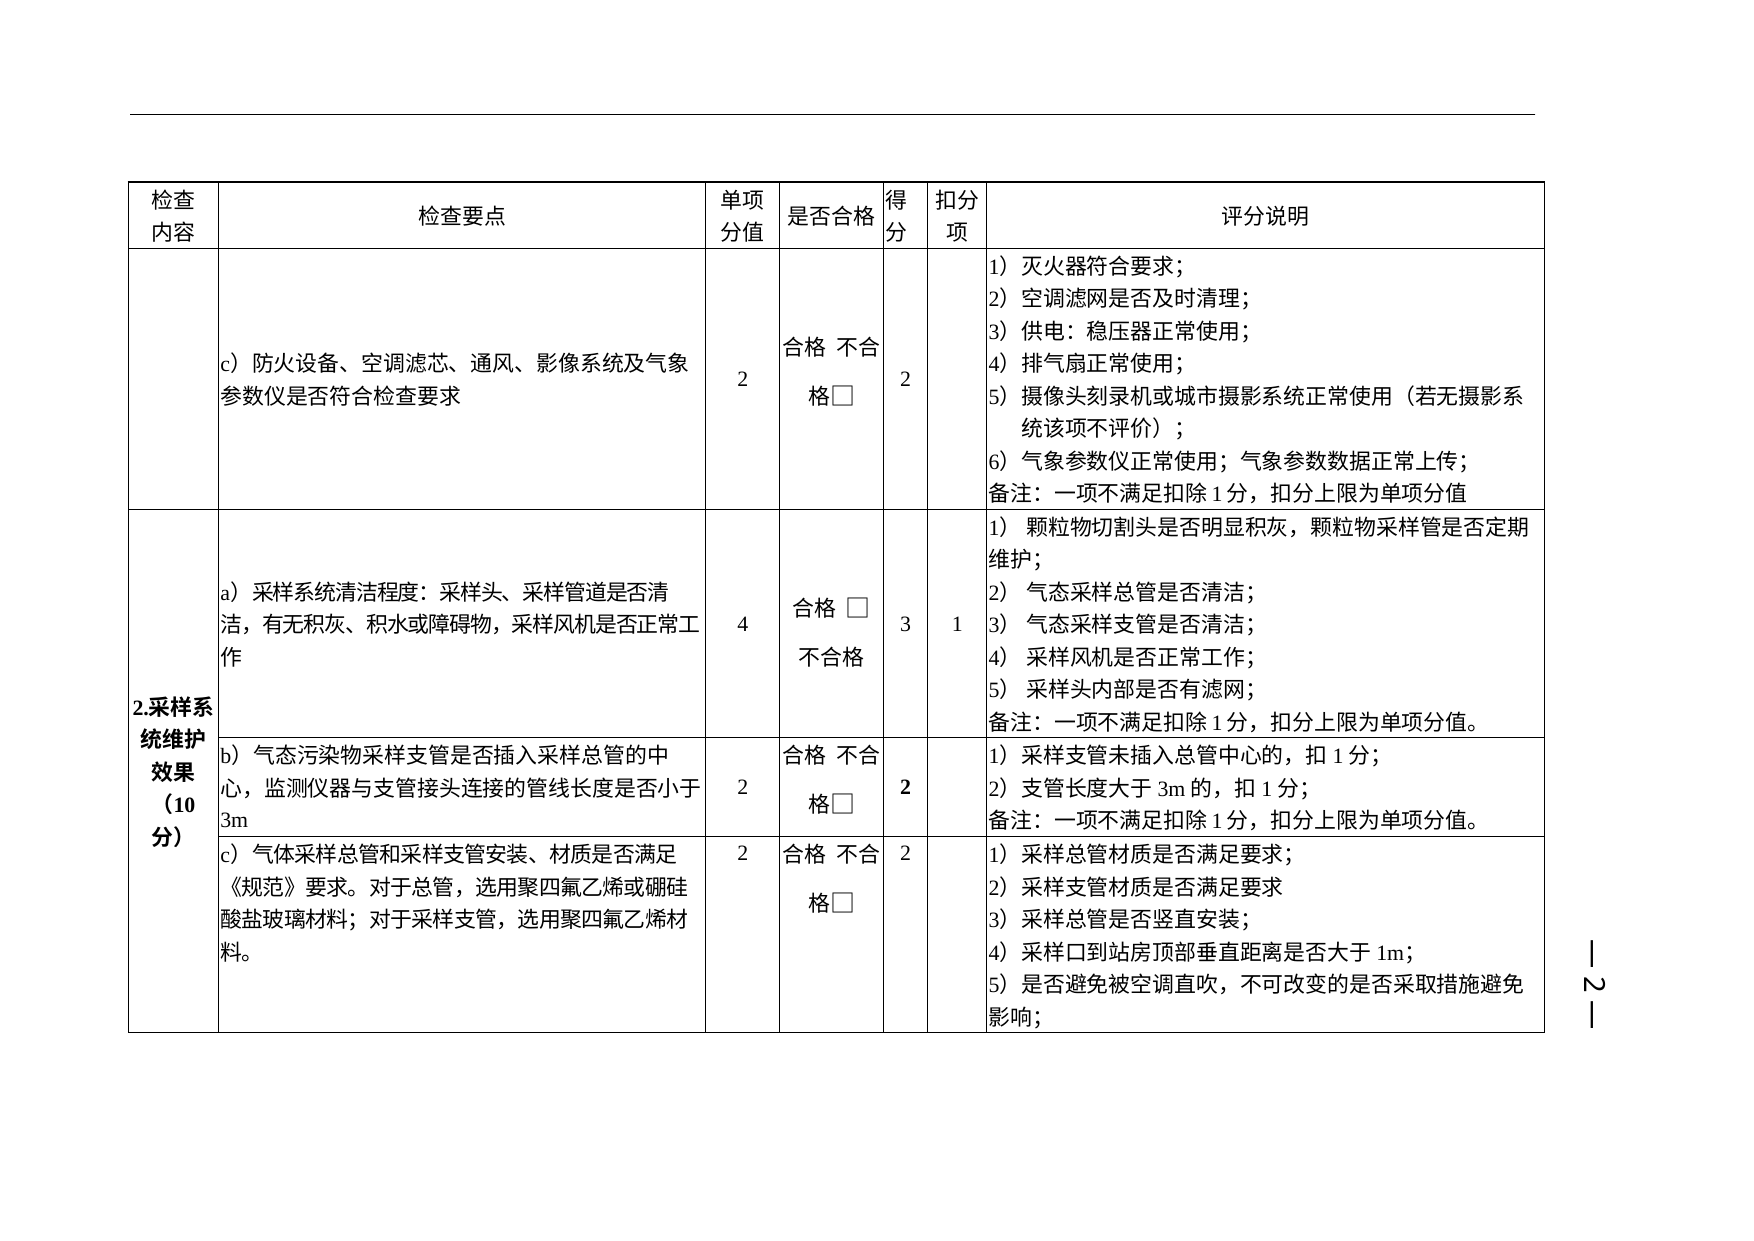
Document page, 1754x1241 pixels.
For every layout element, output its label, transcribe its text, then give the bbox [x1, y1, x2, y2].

table_cell 1）灭火器符合要求； 2）空调滤网是否及时清理； 3）供电：稳压器正常使用； 4）排气扇正常使用； 5）摄像头刻录机或城市摄影系统正常使用（若无摄影系统该项不评价）； 6）气象参数仪正常使用；气象参数数据正常上传； 备注：一项不满足扣除1分，扣分上限为单项分值 [987, 249, 1544, 508]
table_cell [987, 837, 1544, 1032]
table_header 检查要点 [219, 183, 705, 247]
table_header 评分说明 [987, 183, 1544, 247]
table_header 扣分项 [928, 183, 986, 247]
table_cell 2 [884, 837, 927, 1032]
table_cell 颗粒物切割头是否明显积灰，颗粒物采样管是否定期维护； 气态采样总管是否清洁； 气态采样支管是否清洁； 采样风机是否正常工作； 采样头内部是否有滤网； 备注：一项不满足扣除1分，扣分上限为单项分值。 [987, 510, 1544, 737]
table_cell 3 [884, 510, 927, 737]
table_cell 合格 不合格□ [780, 837, 883, 1032]
table_cell b）气态污染物采样支管是否插入采样总管的中心，监测仪器与支管接头连接的管线长度是否小于3m [219, 738, 705, 836]
table_cell 2 [706, 249, 779, 508]
table_cell 2 [706, 837, 779, 1032]
table_cell 2 [884, 249, 927, 508]
table_header 得分 [884, 183, 927, 247]
table_cell 2.采样系统维护效果 （10分） [129, 510, 218, 1032]
table_header 是否合格 [780, 183, 883, 247]
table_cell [219, 837, 705, 1032]
table_header 单项 分值 [706, 183, 779, 247]
table_header 检查 内容 [129, 183, 218, 247]
table_cell 2 [706, 738, 779, 836]
table_cell 1）采样支管未插入总管中心的，扣 1 分； 2）支管长度大于 3m 的，扣 1 分； 备注：一项不满足扣除1分，扣分上限为单项分值。 [987, 738, 1544, 836]
table_cell 2 [884, 738, 927, 836]
table_cell 合格 不合格□ [780, 738, 883, 836]
table_cell c）防火设备、空调滤芯、通风、影像系统及气象参数仪是否符合检查要求 [219, 249, 705, 508]
table_cell [928, 837, 986, 1032]
table_cell a）采样系统清洁程度：采样头、采样管道是否清洁，有无积灰、积水或障碍物，采样风机是否正常工作 [219, 510, 705, 737]
table_cell [928, 738, 986, 836]
table_cell 4 [706, 510, 779, 737]
table_cell 合格 □不合格 [780, 510, 883, 737]
table_cell [928, 249, 986, 508]
table_cell 1 [928, 510, 986, 737]
table_cell 合格 不合格□ [780, 249, 883, 508]
